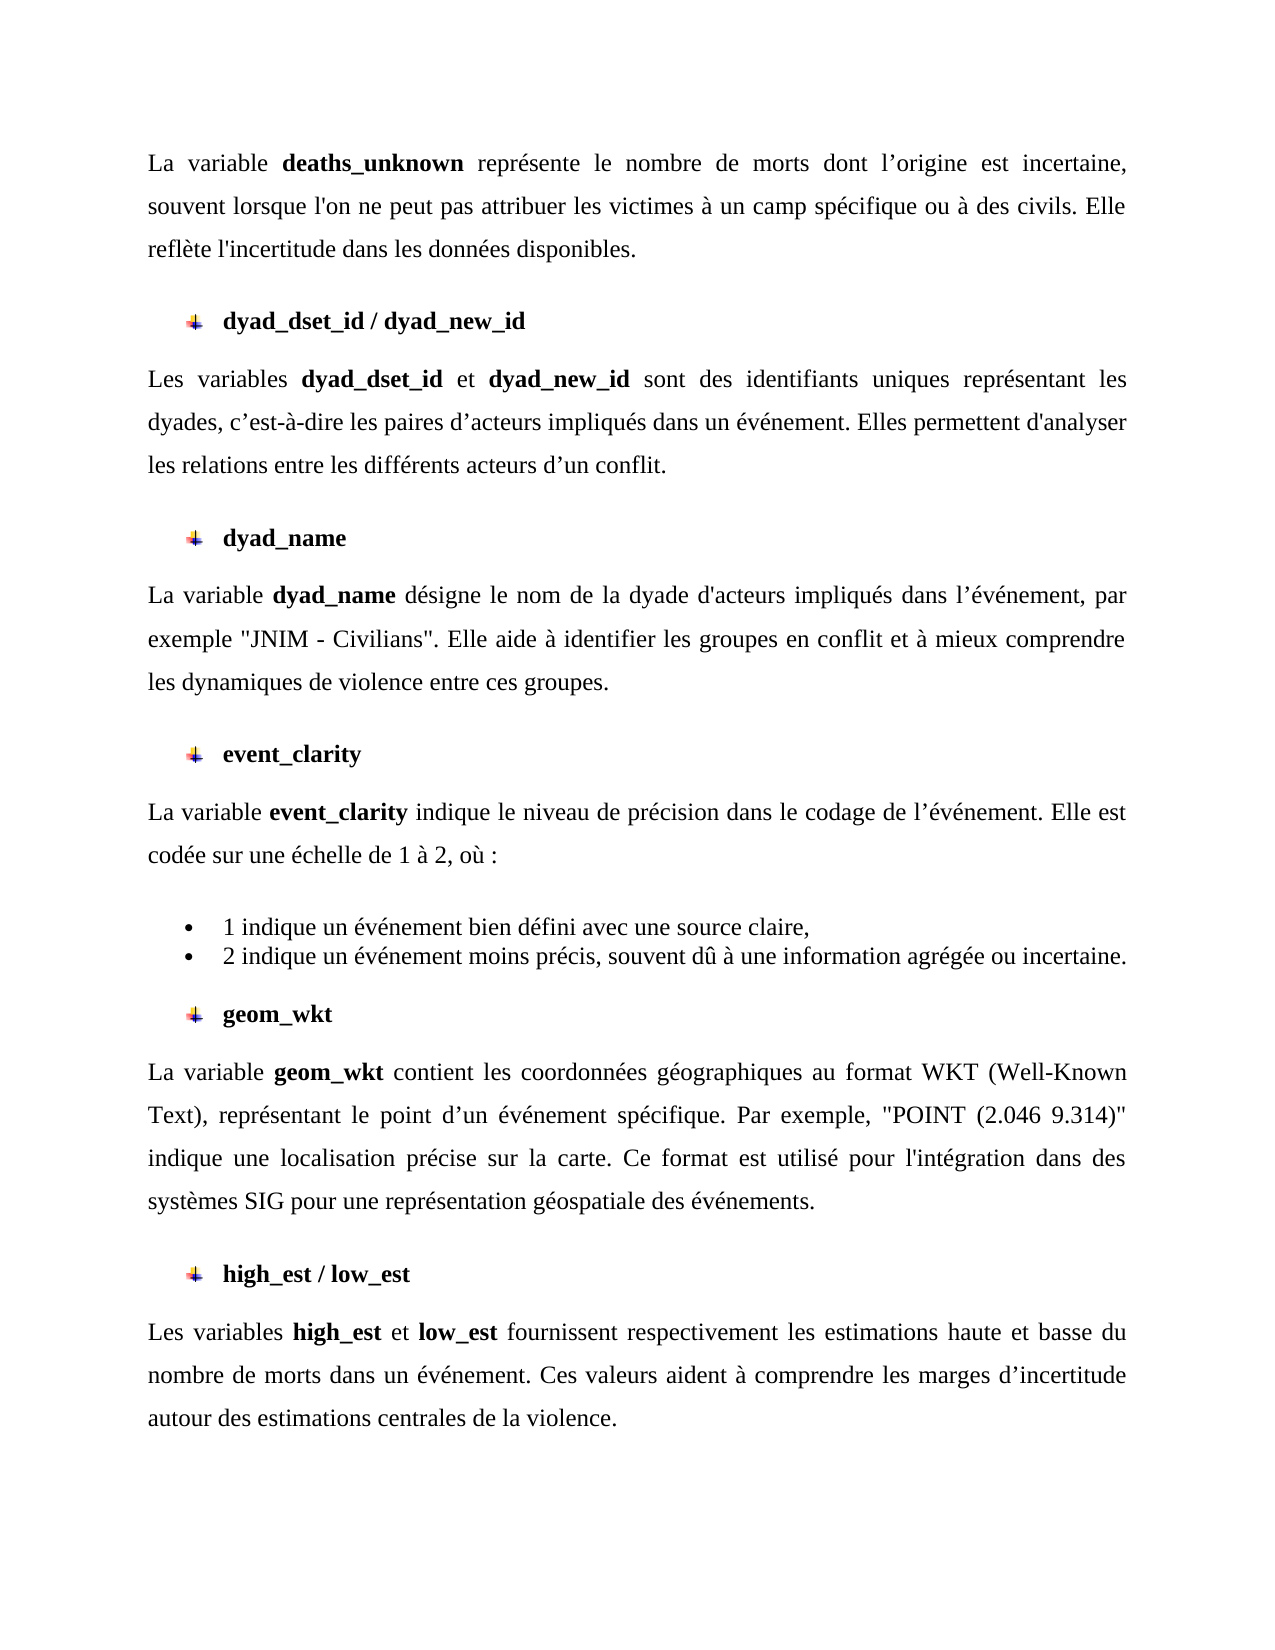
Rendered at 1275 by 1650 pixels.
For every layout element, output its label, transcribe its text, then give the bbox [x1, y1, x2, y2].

list 2 indique un événement moins précis, souvent dû à une information agrégée ou incertaine. [185, 941, 1127, 970]
subtitle dyad_name [185, 523, 1127, 551]
picture [186, 1265, 203, 1282]
text Les variables dyad_dset_id et dyad_new_id sont des identifiants uniques représentant les dyades, c’est-à-dire les paires d’acteurs impliqués dans un événement. Elles permettent d'analyser les relations entre les différents acteurs d’un conflit. [148, 364, 1127, 479]
list 1 indique un événement bien défini avec une source claire, [185, 912, 1127, 941]
subtitle geom_wkt [185, 999, 1127, 1028]
text La variable dyad_name désigne le nom de la dyade d'acteurs impliqués dans l’événement, par exemple "JNIM - Civilians". Elle aide à identifier les groupes en conflit et à mieux comprendre les dynamiques de violence entre ces groupes. [148, 581, 1127, 696]
text La variable geom_wkt contient les coordonnées géographiques au format WKT (Well-Known Text), représentant le point d’un événement spécifique. Par exemple, "POINT (2.046 9.314)" indique une localisation précise sur la carte. Ce format est utilisé pour l'intégration dans des systèmes SIG pour une représentation géospatiale des événements. [148, 1057, 1127, 1215]
text Les variables high_est et low_est fournissent respectivement les estimations haute et basse du nombre de morts dans un événement. Ces valeurs aident à comprendre les marges d’incertitude autour des estimations centrales de la violence. [148, 1317, 1127, 1432]
text La variable deaths_unknown représente le nombre de morts dont l’origine est incertaine, souvent lorsque l'on ne peut pas attribuer les victimes à un camp spécifique ou à des civils. Elle reflète l'incertitude dans les données disponibles. [148, 148, 1127, 263]
subtitle event_clarity [185, 739, 1127, 768]
picture [186, 745, 203, 763]
picture [186, 529, 203, 546]
picture [186, 1005, 203, 1023]
subtitle high_est / low_est [185, 1259, 1127, 1287]
subtitle dyad_dset_id / dyad_new_id [185, 306, 1127, 335]
picture [186, 313, 203, 330]
text La variable event_clarity indique le niveau de précision dans le codage de l’événement. Elle est codée sur une échelle de 1 à 2, où : [148, 797, 1127, 869]
